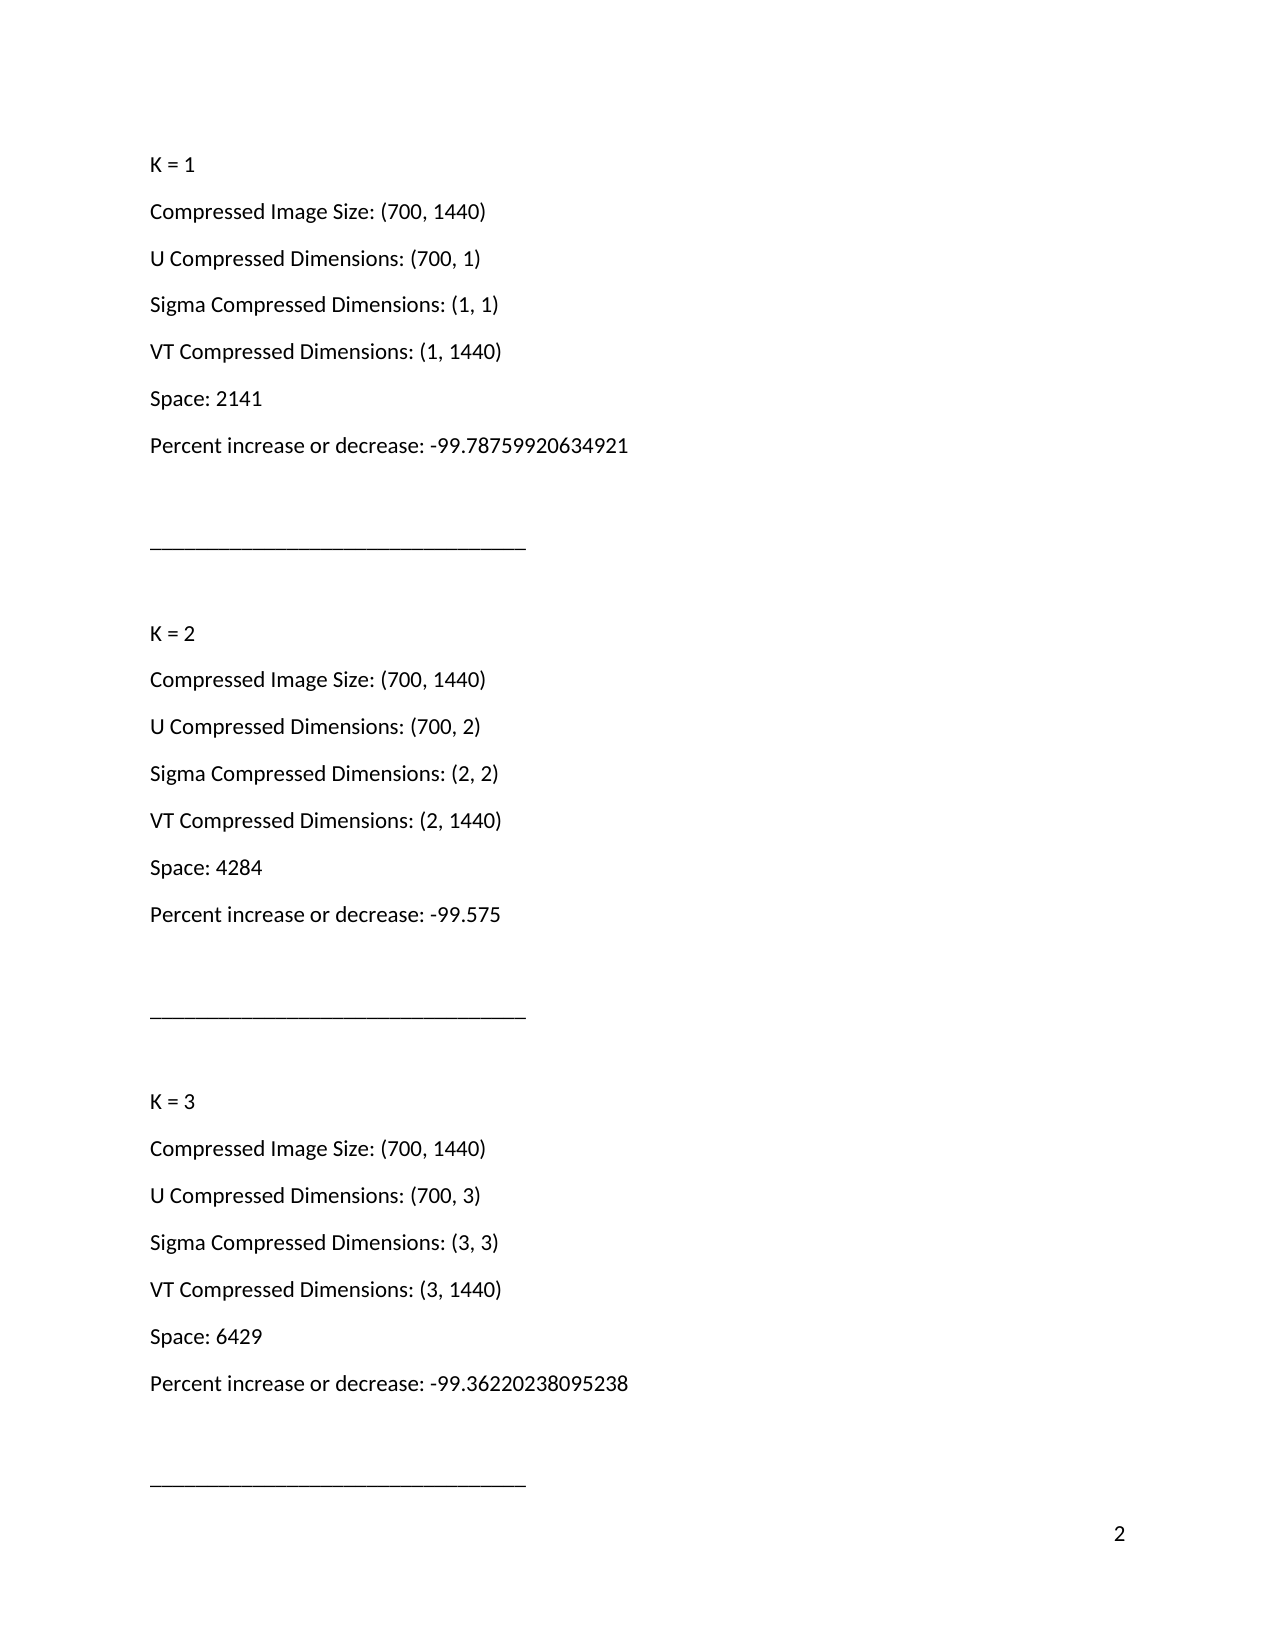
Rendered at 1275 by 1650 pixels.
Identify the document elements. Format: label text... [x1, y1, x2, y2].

text Percent increase or decrease: -99.575 [150, 900, 1125, 928]
text U Compressed Dimensions: (700, 2) [150, 712, 1125, 741]
text VT Compressed Dimensions: (1, 1440) [150, 337, 1125, 366]
text Space: 6429 [150, 1322, 1125, 1350]
text VT Compressed Dimensions: (3, 1440) [150, 1275, 1125, 1303]
text Compressed Image Size: (700, 1440) [150, 666, 1125, 694]
text VT Compressed Dimensions: (2, 1440) [150, 806, 1125, 834]
text K = 2 [150, 619, 1125, 647]
text K = 3 [150, 1087, 1125, 1116]
text Sigma Compressed Dimensions: (3, 3) [150, 1228, 1125, 1256]
text Sigma Compressed Dimensions: (1, 1) [150, 291, 1125, 319]
text Percent increase or decrease: -99.36220238095238 [150, 1369, 1125, 1397]
text Compressed Image Size: (700, 1440) [150, 1134, 1125, 1162]
text Percent increase or decrease: -99.78759920634921 [150, 431, 1125, 459]
text Space: 2141 [150, 384, 1125, 412]
text _________________________________ [150, 525, 1125, 553]
text U Compressed Dimensions: (700, 1) [150, 244, 1125, 272]
text Sigma Compressed Dimensions: (2, 2) [150, 759, 1125, 787]
text Space: 4284 [150, 853, 1125, 881]
text _________________________________ [150, 1462, 1125, 1491]
text Compressed Image Size: (700, 1440) [150, 197, 1125, 225]
text K = 1 [150, 150, 1125, 178]
text U Compressed Dimensions: (700, 3) [150, 1181, 1125, 1209]
text _________________________________ [150, 994, 1125, 1022]
